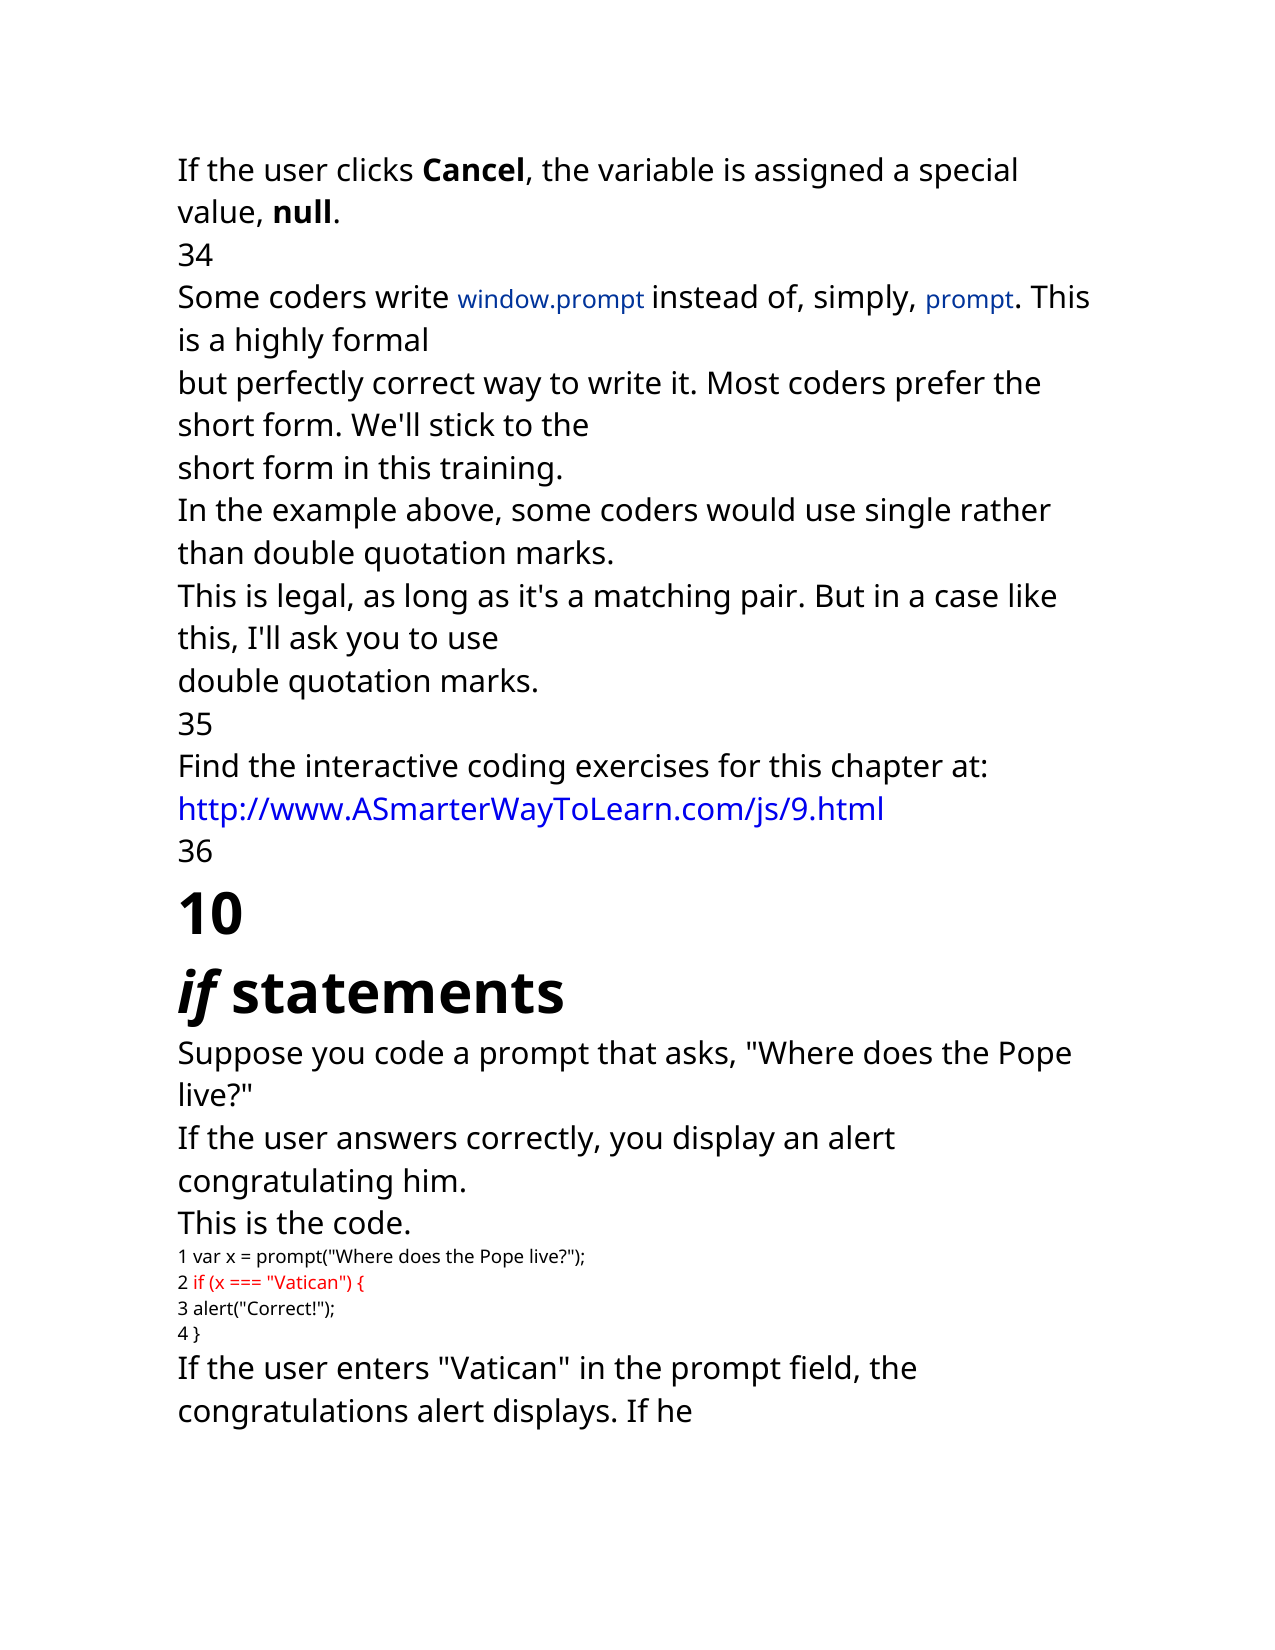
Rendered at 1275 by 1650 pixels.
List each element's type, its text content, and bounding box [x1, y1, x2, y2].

text 4 } [177, 1320, 1098, 1346]
text Suppose you code a prompt that asks, "Where does the Pope live?" [177, 1031, 1098, 1116]
text http://www.ASmarterWayToLearn.com/js/9.html [177, 787, 1098, 829]
text double quotation marks. [177, 659, 1098, 701]
text Find the interactive coding exercises for this chapter at: [177, 744, 1098, 787]
text but perfectly correct way to write it. Most coders prefer the short form. We'll stick to the [177, 361, 1098, 446]
text In the example above, some coders would use single rather than double quotation marks. [177, 488, 1098, 574]
text 2 if (x === "Vatican") { [177, 1269, 1098, 1295]
text Some coders write window.prompt instead of, simply, prompt. This is a highly formal [177, 275, 1098, 361]
text 36 [177, 829, 1098, 872]
text 3 alert("Correct!"); [177, 1295, 1098, 1320]
text This is legal, as long as it's a matching pair. But in a case like this, I'll ask you to use [177, 574, 1098, 659]
text 10 [177, 872, 1098, 951]
text 35 [177, 701, 1098, 744]
text If the user enters "Vatican" in the prompt field, the congratulations alert displays. If he [177, 1346, 1098, 1431]
text 34 [177, 233, 1098, 275]
text If the user clicks Cancel, the variable is assigned a special value, null. [177, 148, 1098, 233]
text If the user answers correctly, you display an alert congratulating him. [177, 1116, 1098, 1201]
text 1 var x = prompt("Where does the Pope live?"); [177, 1244, 1098, 1269]
text if statements [177, 951, 1098, 1031]
text This is the code. [177, 1201, 1098, 1244]
text short form in this training. [177, 446, 1098, 488]
